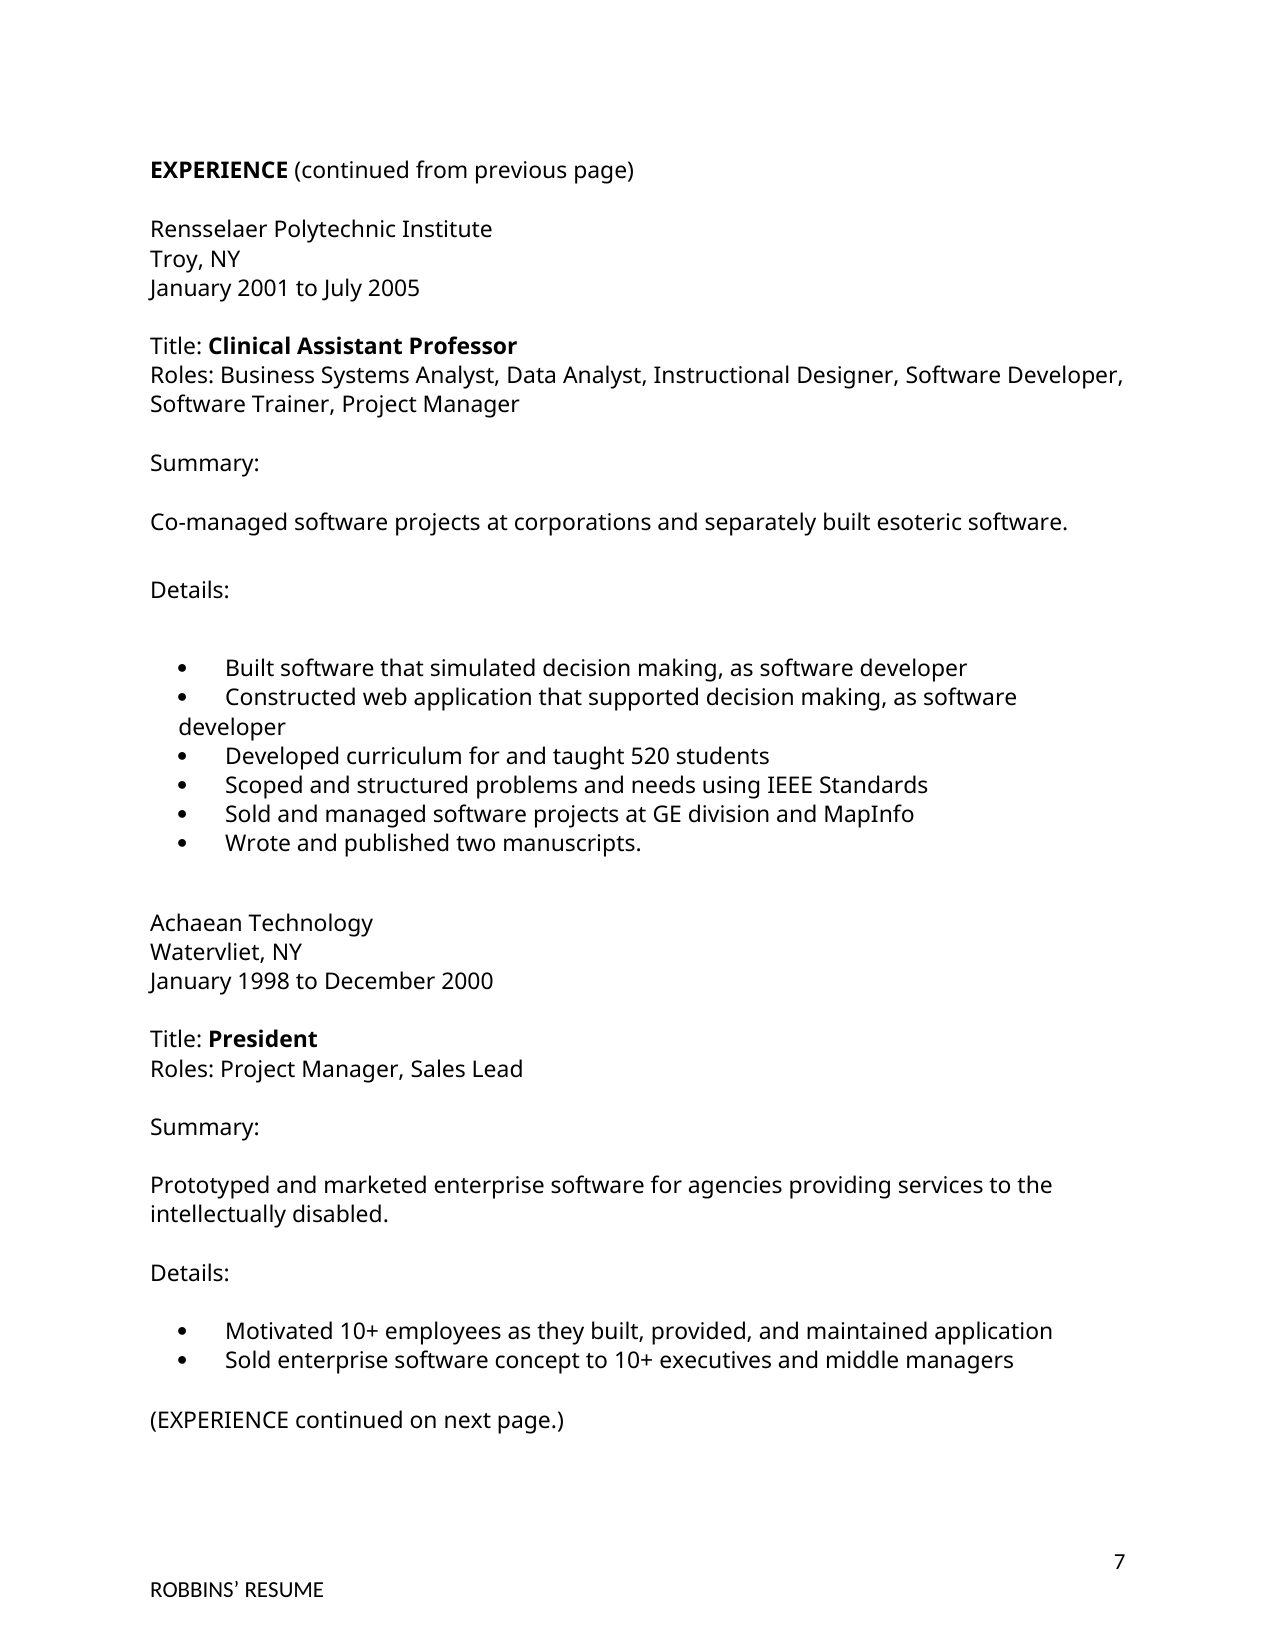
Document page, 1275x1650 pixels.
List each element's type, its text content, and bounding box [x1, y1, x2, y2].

list Motivated 10+ employees as they built, provided, and maintained application [178, 1316, 1125, 1345]
list Sold enterprise software concept to 10+ executives and middle managers [178, 1345, 1125, 1374]
text Details: [150, 1258, 1125, 1287]
list Wrote and published two manuscripts. [178, 828, 1125, 857]
list Scoped and structured problems and needs using IEEE Standards [178, 770, 1125, 799]
list Sold and managed software projects at GE division and MapInfo [178, 799, 1125, 828]
text Watervliet, NY [150, 937, 1125, 966]
text Co-managed software projects at corporations and separately built esoteric software. Details: [150, 506, 1125, 605]
text EXPERIENCE (continued from previous page) [150, 150, 1125, 185]
text Troy, NY [150, 244, 1125, 273]
list Built software that simulated decision making, as software developer [178, 653, 1125, 682]
text January 2001 to July 2005 [150, 273, 1125, 302]
text Roles: Business Systems Analyst, Data Analyst, Instructional Designer, Software Developer, Software Trainer, Project Manager [150, 360, 1125, 419]
text Roles: Project Manager, Sales Lead [150, 1054, 1125, 1083]
text Summary: [150, 448, 1125, 477]
text Title: President [150, 1024, 1125, 1054]
text Prototyped and marketed enterprise software for agencies providing services to the intellectually disabled. [150, 1170, 1125, 1229]
text (EXPERIENCE continued on next page.) [150, 1404, 1125, 1435]
text Achaean Technology [150, 908, 1125, 937]
text January 1998 to December 2000 [150, 966, 1125, 995]
text Summary: [150, 1112, 1125, 1141]
list Developed curriculum for and taught 520 students [178, 741, 1125, 770]
text Title: Clinical Assistant Professor [150, 331, 1125, 360]
list Constructed web application that supported decision making, as software developer [178, 682, 1125, 741]
text Rensselaer Polytechnic Institute [150, 214, 1125, 244]
